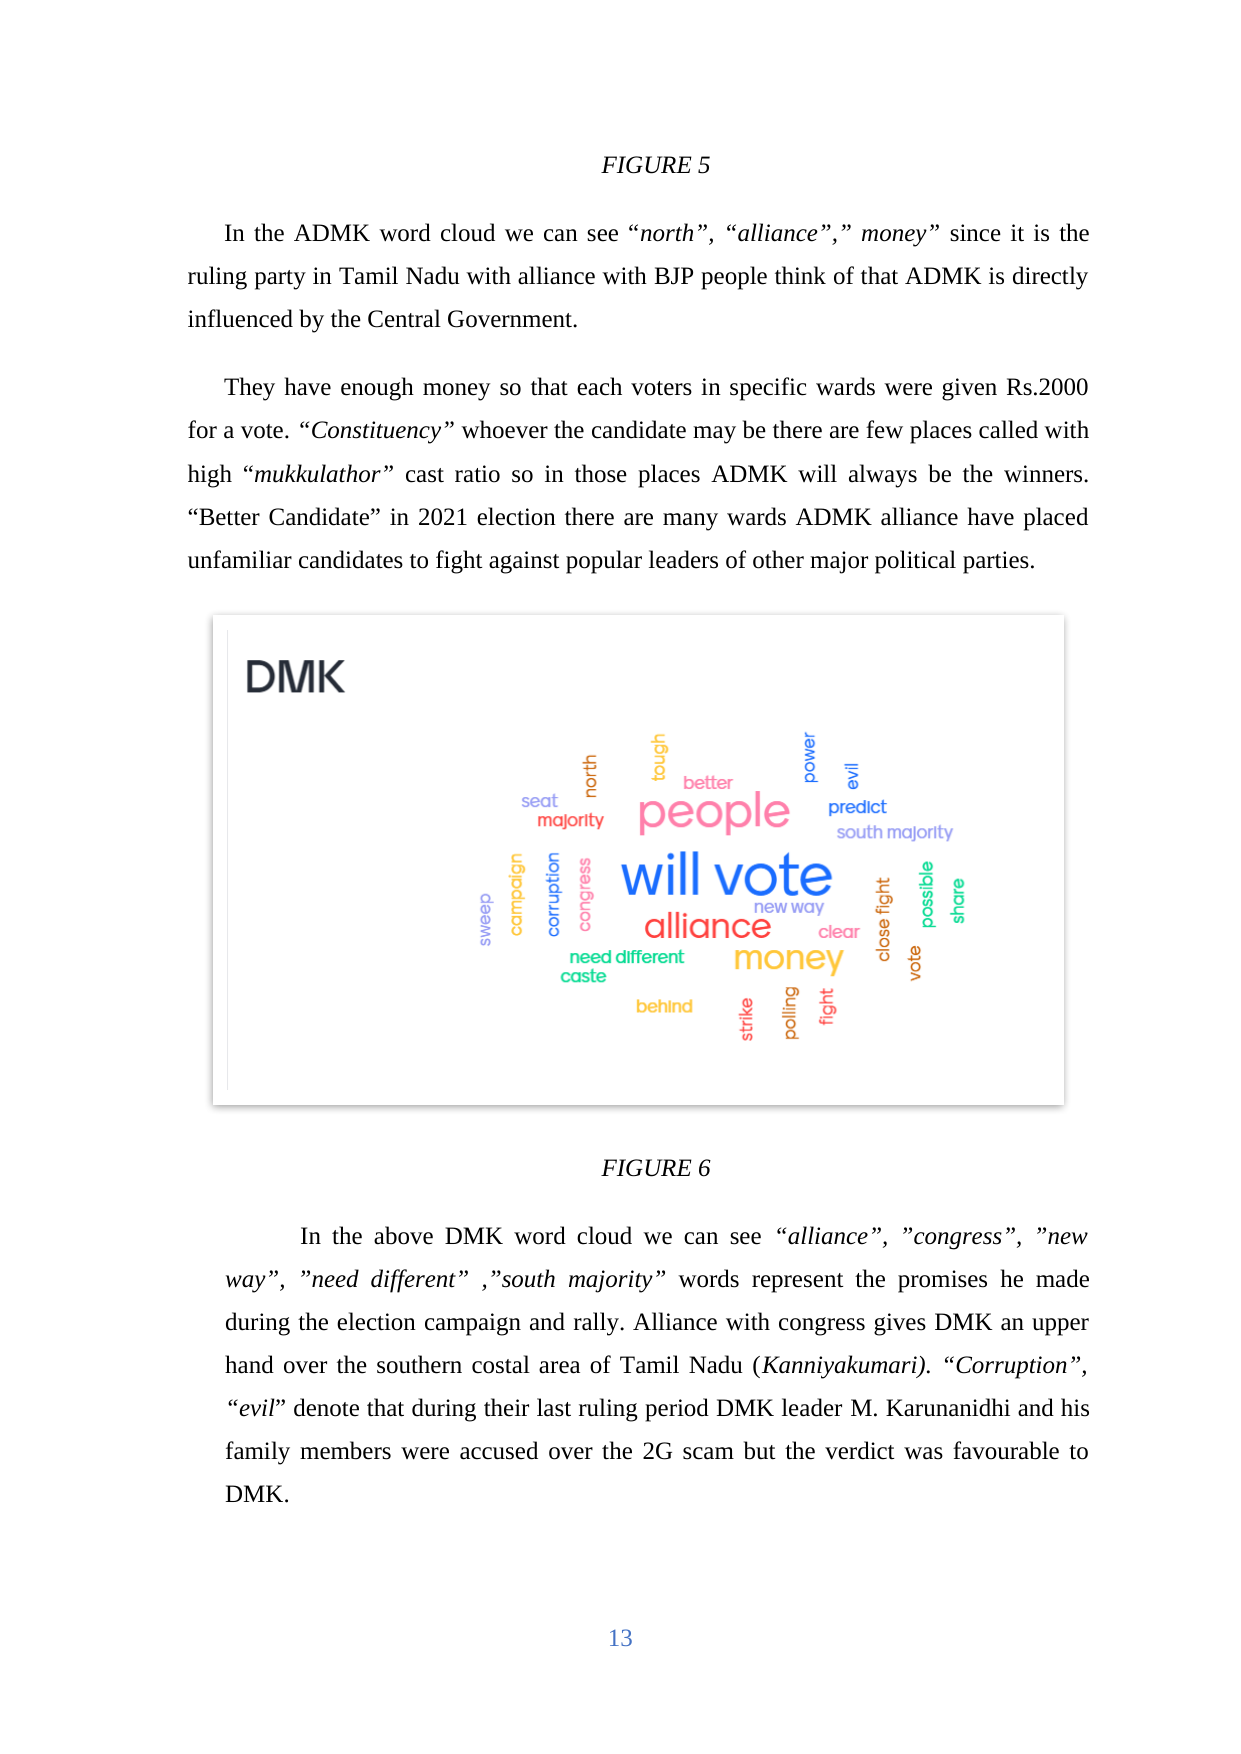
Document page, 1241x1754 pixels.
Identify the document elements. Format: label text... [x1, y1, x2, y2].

picture [227, 630, 1049, 1090]
text In the ADMK word cloud we can see “north”, “alliance”,” money” since it is the ruling party in Tamil Nadu with alliance with BJP people think of that ADMK is directly influenced by the Central Government. [187, 218, 1090, 333]
text FIGURE 5 [194, 150, 1090, 179]
text They have enough money so that each voters in specific wards were given Rs.2000 for a vote. “Constituency” whoever the candidate may be there are few places called with high “mukkulathor” cast ratio so in those places ADMK will always be the winners. “Better Candidate” in 2021 election there are many wards ADMK alliance have placed unfamiliar candidates to fight against popular leaders of other major political parties. [187, 372, 1090, 574]
text FIGURE 6 [194, 1153, 1090, 1181]
text In the above DMK word cloud we can see “alliance”, ”congress”, ”new way”, ”need different” ,”south majority” words represent the promises he made during the election campaign and rally. Alliance with congress gives DMK an upper hand over the southern costal area of Tamil Nadu (Kanniyakumari). “Corruption”, “evil” denote that during their last ruling period DMK leader M. Karunanidhi and his family members were accused over the 2G scam but the verdict was favourable to DMK. [225, 1221, 1090, 1508]
